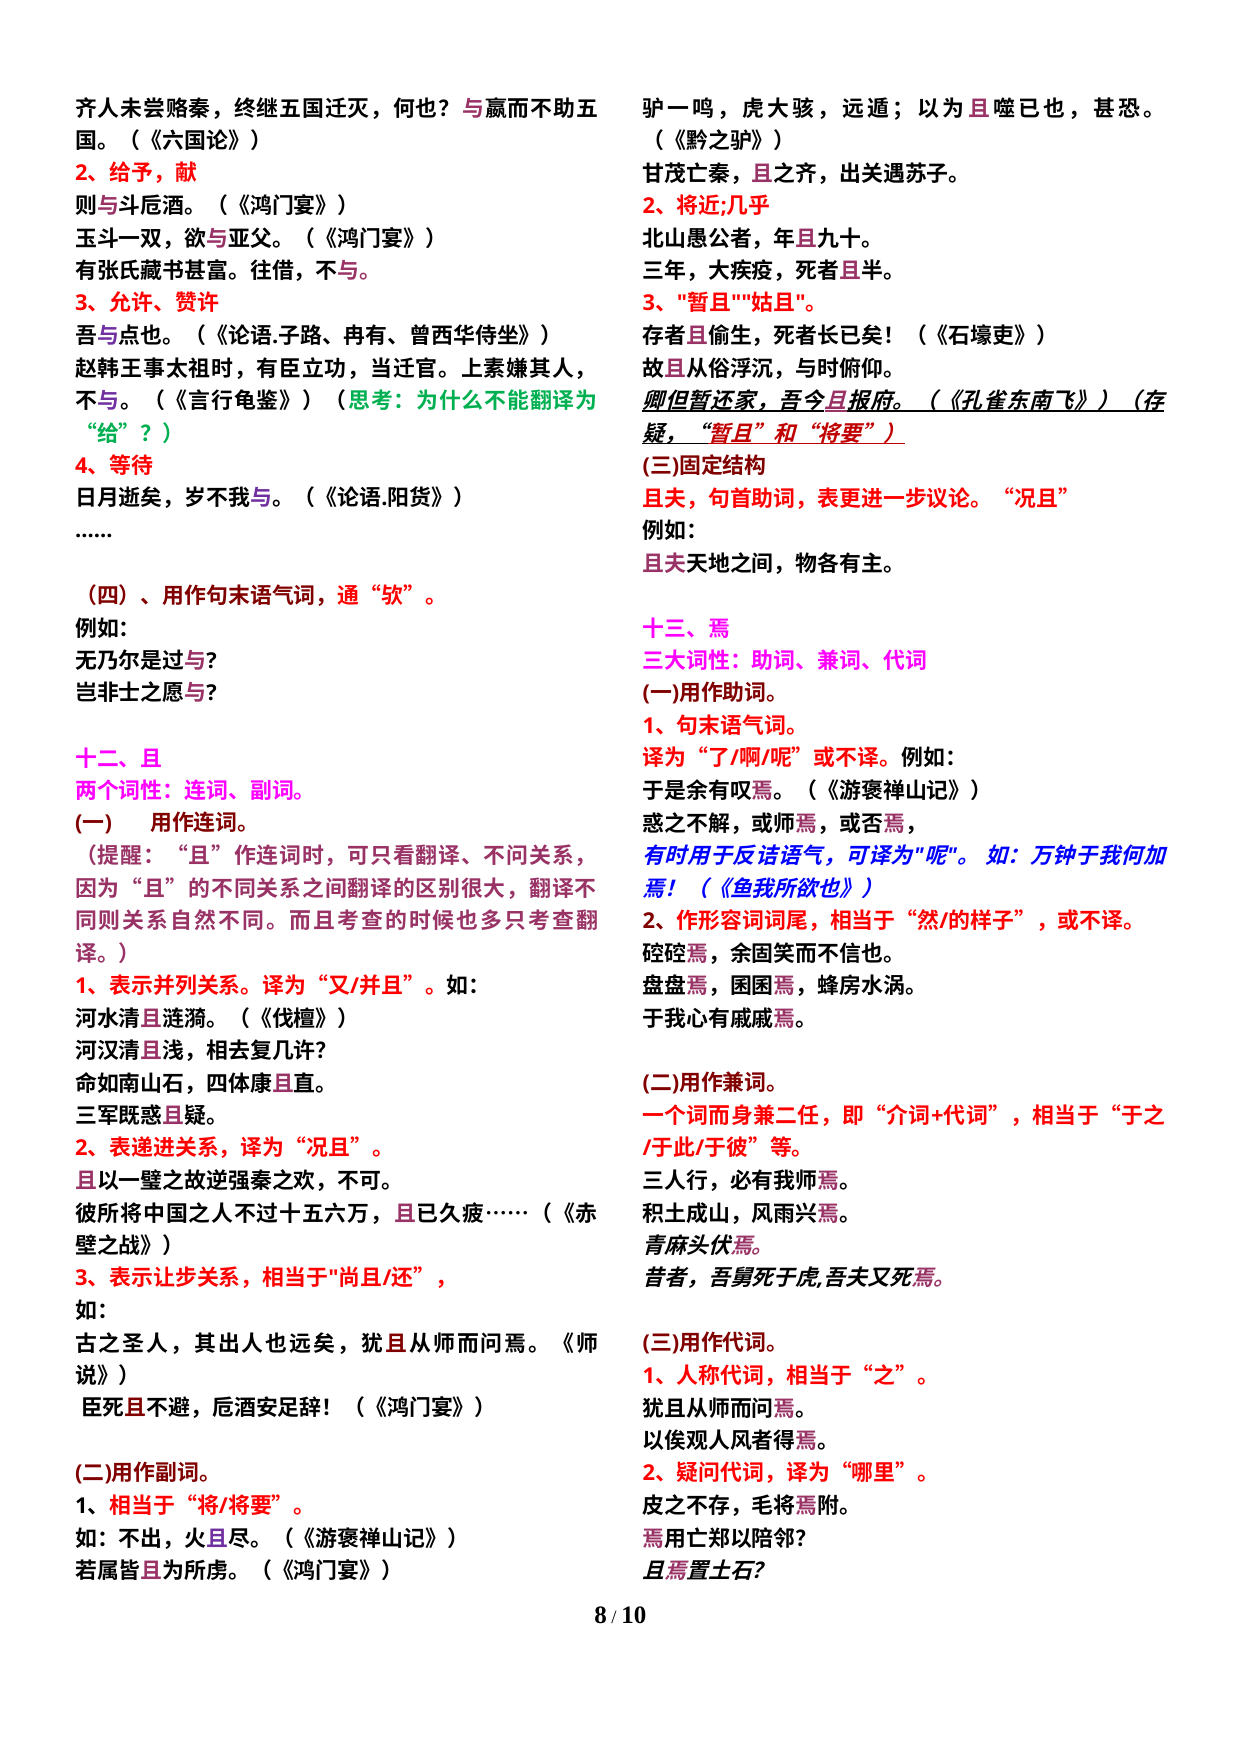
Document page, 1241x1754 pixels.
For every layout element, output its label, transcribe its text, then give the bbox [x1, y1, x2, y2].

text 昔者，吾舅死于虎,吾夫又死焉。 [642, 1260, 1165, 1293]
text 三军既惑且疑。 [75, 1098, 598, 1130]
text 2、疑问代词，译为“哪里”。 [642, 1455, 1165, 1488]
text 3、表示让步关系，相当于"尚且/还”， [75, 1260, 598, 1293]
text 例如： 无乃尔是过与? [75, 610, 598, 675]
text 且以一璧之故逆强秦之欢，不可。 [75, 1163, 598, 1195]
text 甘茂亡秦，且之齐，出关遇苏子。 2、将近;几乎 [642, 155, 1165, 220]
text 且夫天地之间，物各有主。 [642, 545, 1165, 578]
text 则与斗卮酒。（《鸿门宴》） [75, 188, 598, 220]
text (二)用作副词。 1、相当于“将/将要”。 [75, 1455, 598, 1520]
text 一个词而身兼二任，即“介词+代词”，相当于“于之/于此/于彼”等。 [642, 1098, 1165, 1163]
text 译为“了/啊/呢”或不译。例如： [642, 740, 1165, 773]
text 例如： [642, 513, 1165, 545]
text 惑之不解，或师焉，或否焉， 有时用于反诘语气，可译为"呢"。 如：万钟于我何加焉！（《鱼我所欲也》） [642, 805, 1165, 903]
text 焉用亡郑以陪邻？ [642, 1520, 1165, 1553]
text (三)用作代词。 [642, 1325, 1165, 1358]
text 如：不出，火且尽。（《游褒禅山记》） [75, 1520, 598, 1553]
text 十二、且 [75, 740, 598, 773]
text 古之圣人，其出人也远矣，犹且从师而问焉。《师说》） [75, 1325, 598, 1390]
text 且焉置土石？ [642, 1553, 1165, 1585]
text 三年，大疾疫，死者且半。 [642, 253, 1165, 285]
text 河水清且涟漪。（《伐檀》） [75, 1000, 598, 1033]
text 两个词性：连词、副词。 [75, 773, 598, 805]
text 有张氏藏书甚富。往借，不与。 [75, 253, 598, 285]
text 1、表示并列关系。译为“又/并且”。如： [75, 968, 598, 1000]
text 十三、焉 [642, 610, 1165, 643]
text 1、人称代词，相当于“之”。 [642, 1358, 1165, 1390]
text 硿硿焉，余固笑而不信也。 [642, 935, 1165, 968]
text 命如南山石，四体康且直。 [75, 1065, 598, 1098]
text (二)用作兼词。 [642, 1065, 1165, 1098]
text 彼所将中国之人不过十五六万，且已久疲……（《赤壁之战》） [75, 1195, 598, 1260]
text (三)固定结构 [642, 448, 1165, 480]
text 岂非士之愿与? [75, 675, 598, 708]
text 齐人未尝赂秦，终继五国迁灭，何也？与嬴而不助五国。（《六国论》） [75, 90, 598, 155]
text 河汉清且浅，相去复几许？ [75, 1033, 598, 1065]
text 2、作形容词词尾，相当于“然/的样子”，或不译。 [642, 903, 1165, 935]
text 积土成山，风雨兴焉。 [642, 1195, 1165, 1228]
text 吾与点也。（《论语.子路、冉有、曾西华侍坐》） [75, 318, 598, 350]
text 皮之不存，毛将焉附。 [642, 1488, 1165, 1520]
text 于是余有叹焉。（《游褒禅山记》） [642, 773, 1165, 805]
text 若属皆且为所虏。（《鸿门宴》） 驴一鸣，虎大骇，远遁；以为且噬已也，甚恐。（《黔之驴》） [75, 1553, 598, 1585]
text 以俟观人风者得焉。 [642, 1423, 1165, 1455]
text 三大词性：助词、兼词、代词 (一)用作助词。 [642, 643, 1165, 708]
text 赵韩王事太祖时，有臣立功，当迁官。上素嫌其人，不与。（《言行龟鉴》）（思考：为什么不能翻译为“给”？） [75, 350, 598, 448]
text 2、给予，献 [75, 155, 598, 188]
text 且夫，句首助词，表更进一步议论。“况且” [642, 480, 1165, 513]
text 如： [75, 1293, 598, 1325]
text 3、"暂且""姑且"。 [642, 285, 1165, 318]
text 盘盘焉，囷囷焉，蜂房水涡。 [642, 968, 1165, 1000]
text …… [75, 513, 598, 545]
text 三人行，必有我师焉。 [642, 1163, 1165, 1195]
text 若属皆且为所虏。（《鸿门宴》） 驴一鸣，虎大骇，远遁；以为且噬已也，甚恐。（《黔之驴》） [642, 90, 1165, 155]
text 臣死且不避，卮酒安足辞！（《鸿门宴》） [75, 1390, 598, 1455]
text 2、表递进关系，译为“况且”。 [75, 1130, 598, 1163]
text 故且从俗浮沉，与时俯仰。 卿但暂还家，吾今且报府。（《孔雀东南飞》）（存疑，“暂且”和“将要”） [642, 350, 1165, 410]
text 存者且偷生，死者长已矣！（《石壕吏》） [642, 318, 1165, 350]
text 玉斗一双，欲与亚父。（《鸿门宴》） [75, 220, 598, 253]
text 青麻头伏焉。 [642, 1228, 1165, 1260]
text （提醒：“且”作连词时，可只看翻译、不问关系，因为“且”的不同关系之间翻译的区别很大，翻译不同则关系自然不同。而且考查的时候也多只考查翻译。） [75, 838, 598, 968]
text （四）、用作句末语气词，通“欤”。 [75, 578, 598, 610]
text 1、句末语气词。 [642, 708, 1165, 740]
text 日月逝矣，岁不我与。（《论语.阳货》） [75, 480, 598, 513]
text 4、等待 [75, 448, 598, 480]
text 3、允许、赞许 [75, 285, 598, 318]
text 犹且从师而问焉。 [642, 1390, 1165, 1423]
text 于我心有戚戚焉。 [642, 1000, 1165, 1033]
text 故且从俗浮沉，与时俯仰。 卿但暂还家，吾今且报府。（《孔雀东南飞》）（存疑，“暂且”和“将要”） [642, 403, 1165, 448]
text 北山愚公者，年且九十。 [642, 220, 1165, 253]
list 用作连词。 [75, 805, 598, 838]
